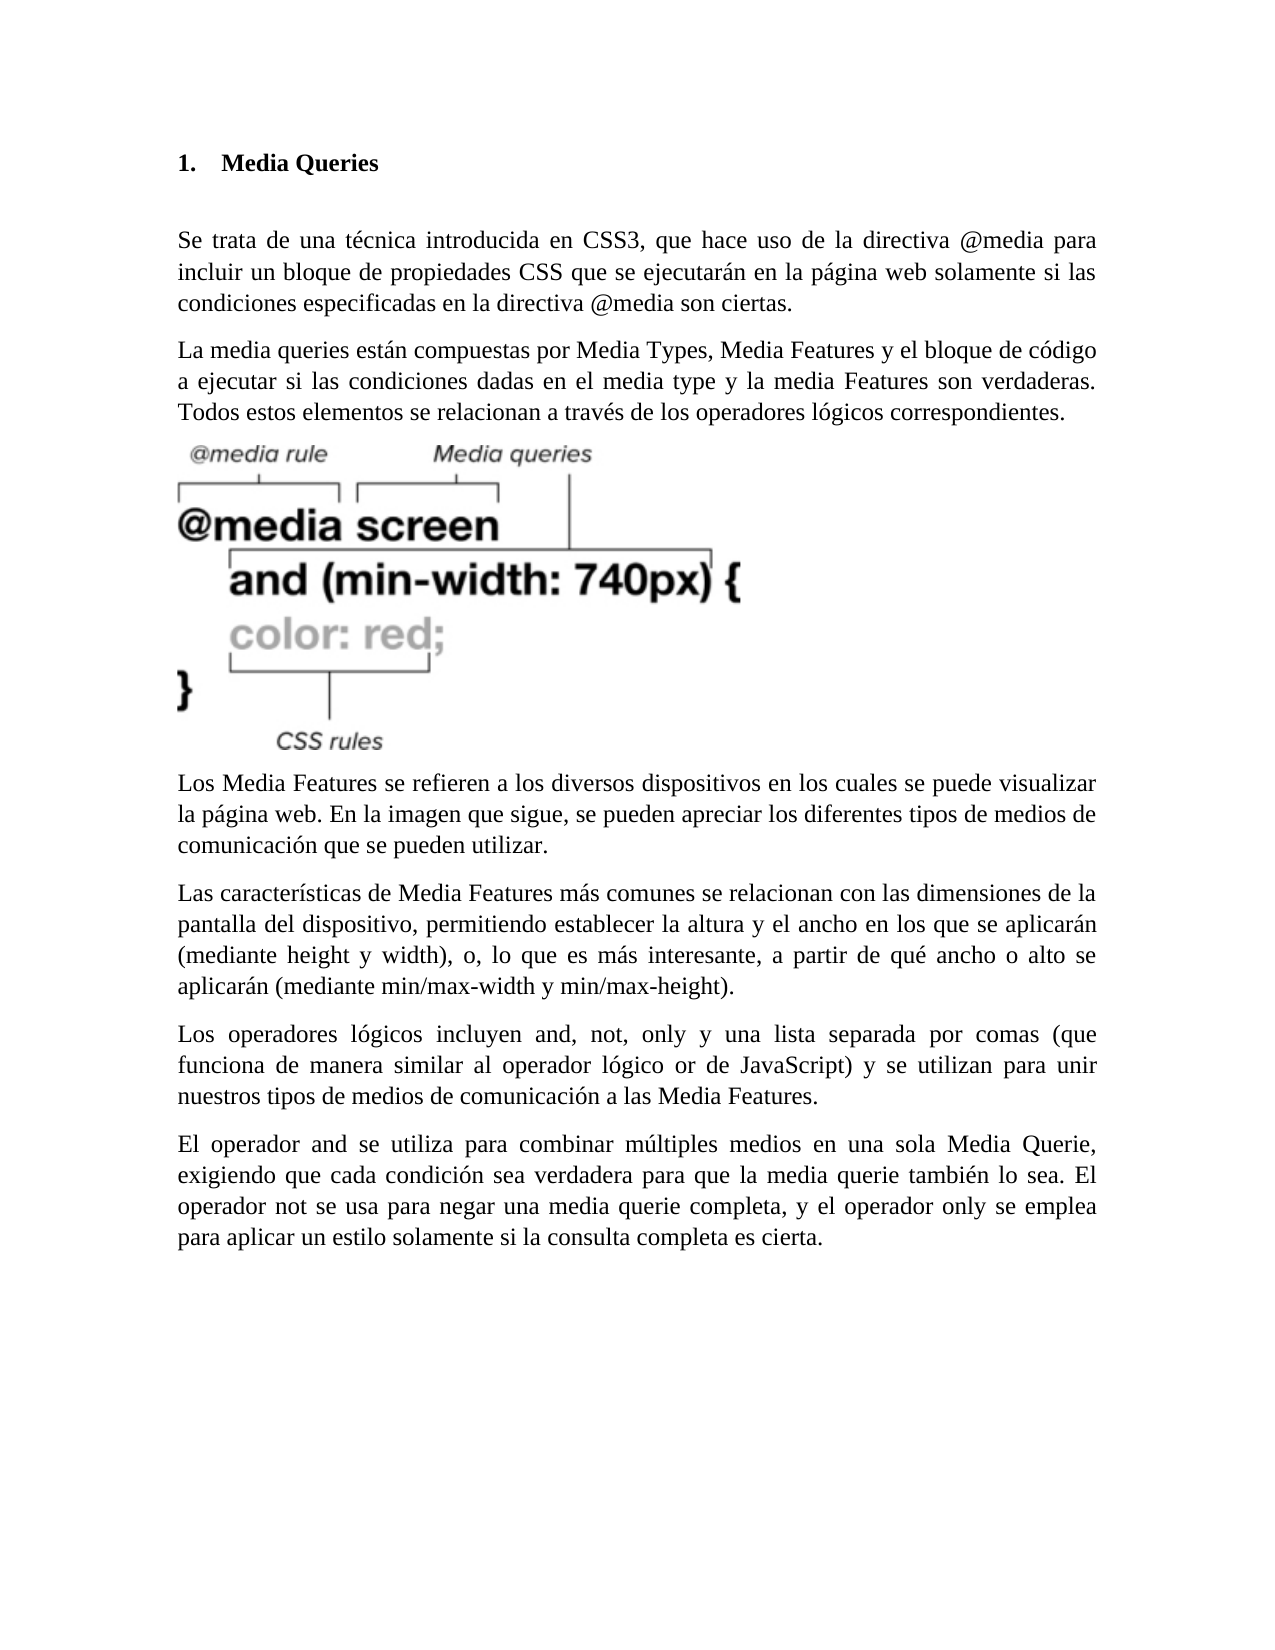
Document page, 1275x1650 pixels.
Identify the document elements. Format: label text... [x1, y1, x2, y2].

text Las características de Media Features más comunes se relacionan con las dimensiones de la pantalla del dispositivo, permitiendo establecer la altura y el ancho en los que se aplicarán (mediante height y width), o, lo que es más interesante, a partir de qué ancho o alto se aplicarán (mediante min/max-width y min/max-height). [177, 878, 1098, 1000]
subtitle ​ Media Queries [177, 148, 1098, 176]
text La media queries están compuestas por Media Types, Media Features y el bloque de código a ejecutar si las condiciones dadas en el media type y la media Features son verdaderas. Todos estos elementos se relacionan a través de los operadores lógicos correspondientes. [177, 335, 1098, 426]
text El operador and se utiliza para combinar múltiples medios en una sola Media Querie, exigiendo que cada condición sea verdadera para que la media querie también lo sea. El operador not se usa para negar una media querie completa, y el operador only se emplea para aplicar un estilo solamente si la consulta completa es cierta. [177, 1129, 1098, 1251]
text Se trata de una técnica introducida en CSS3, que hace uso de la directiva @media para incluir un bloque de propiedades CSS que se ejecutarán en la página web solamente si las condiciones especificadas en la directiva @media son ciertas. [177, 226, 1098, 316]
picture [177, 445, 741, 750]
text Los Media Features se refieren a los diversos dispositivos en los cuales se puede visualizar la página web. En la imagen que sigue, se pueden apreciar los diferentes tipos de medios de comunicación que se pueden utilizar. [177, 768, 1098, 859]
text Los operadores lógicos incluyen and, not, only y una lista separada por comas (que funciona de manera similar al operador lógico or de JavaScript) y se utilizan para unir nuestros tipos de medios de comunicación a las Media Features. [177, 1019, 1098, 1110]
